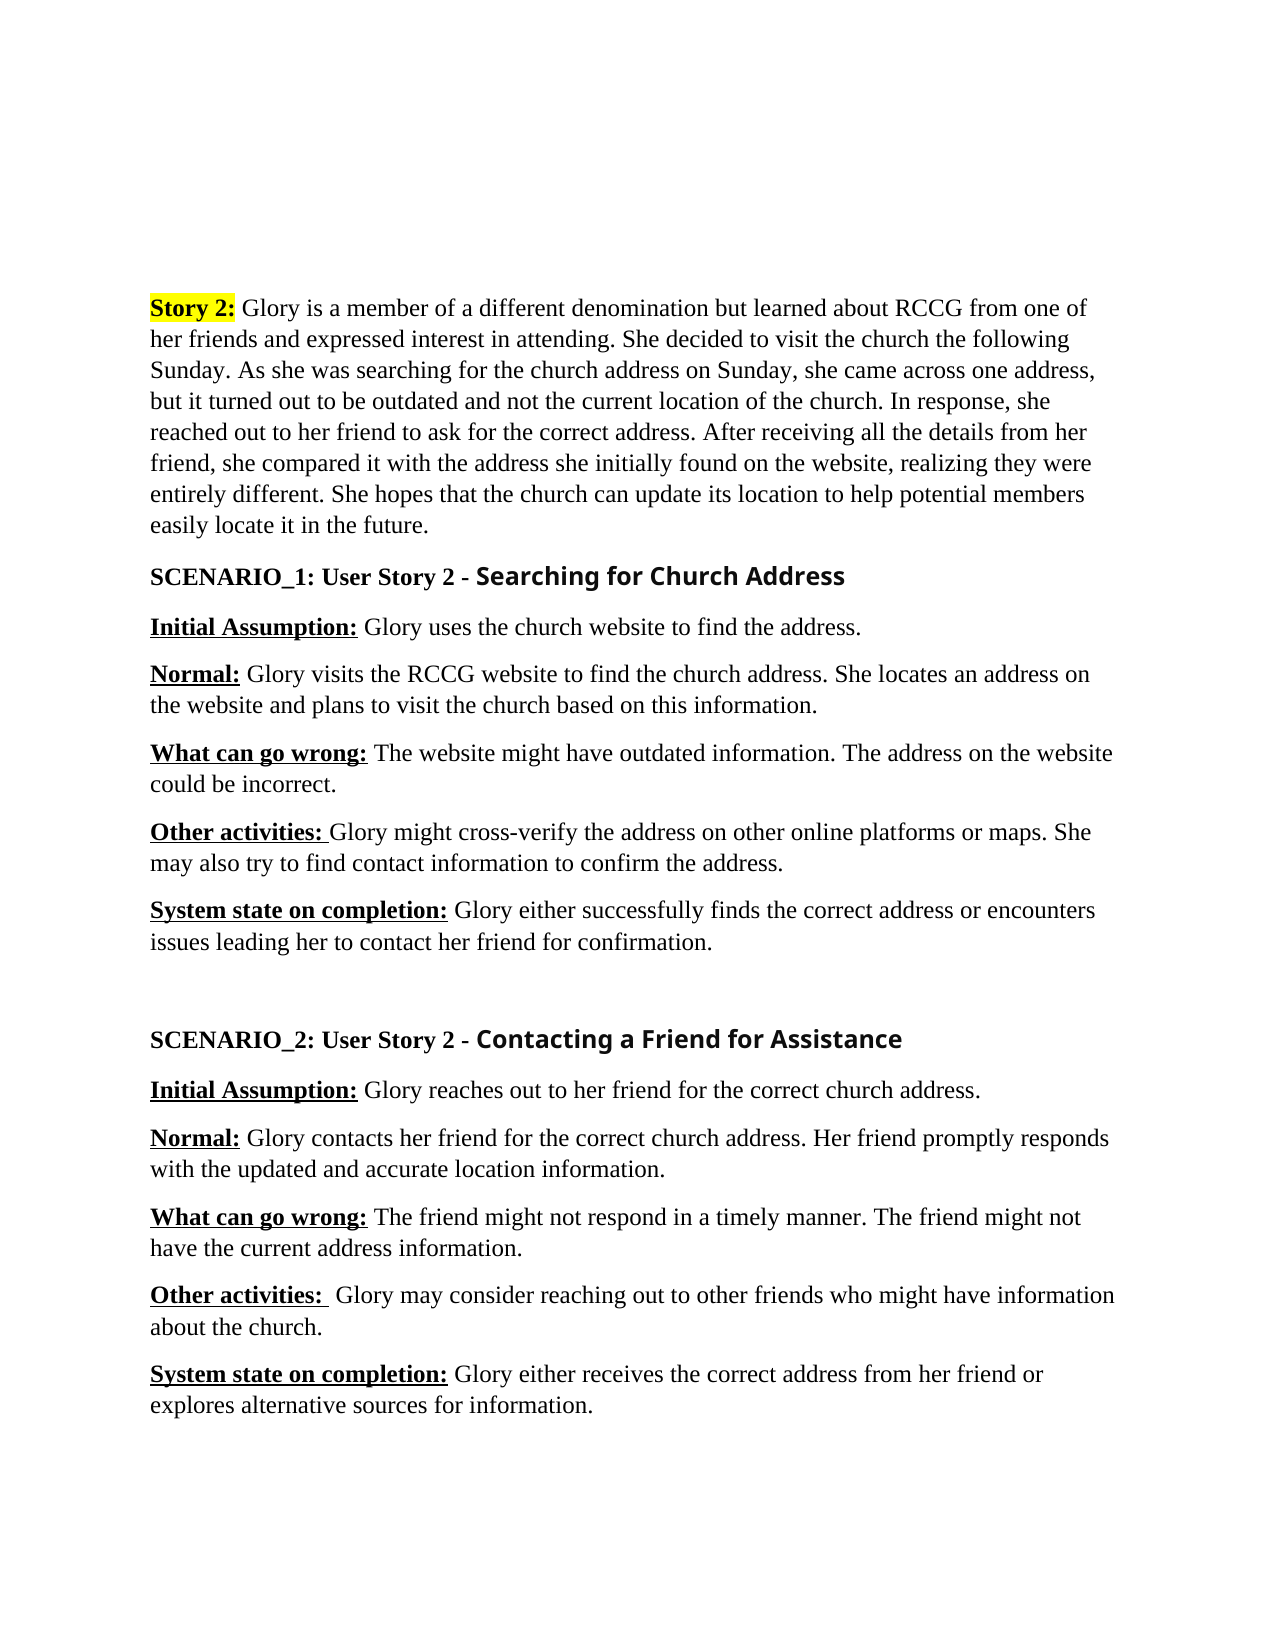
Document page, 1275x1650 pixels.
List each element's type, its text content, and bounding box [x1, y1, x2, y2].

text Initial Assumption: Glory reaches out to her friend for the correct church address. [150, 1075, 1125, 1104]
text Story 2: Glory is a member of a different denomination but learned about RCCG from one of her friends and expressed interest in attending. She decided to visit the church the following Sunday. As she was searching for the church address on Sunday, she came across one address, but it turned out to be outdated and not the current location of the church. In response, she reached out to her friend to ask for the correct address. After receiving all the details from her friend, she compared it with the address she initially found on the website, realizing they were entirely different. She hopes that the church can update its location to help potential members easily locate it in the future. [150, 293, 1125, 539]
text Other activities: Glory might cross-verify the address on other online platforms or maps. She may also try to find contact information to confirm the address. [150, 817, 1125, 877]
text Normal: Glory contacts her friend for the correct church address. Her friend promptly responds with the updated and accurate location information. [150, 1123, 1125, 1183]
text Normal: Glory visits the RCCG website to find the church address. She locates an address on the website and plans to visit the church based on this information. [150, 659, 1125, 719]
text SCENARIO_2: User Story 2 - Contacting a Friend for Assistance [150, 1022, 1125, 1056]
text System state on completion: Glory either receives the correct address from her friend or explores alternative sources for information. [150, 1359, 1125, 1419]
text Initial Assumption: Glory uses the church website to find the address. [150, 612, 1125, 640]
text System state on completion: Glory either successfully finds the correct address or encounters issues leading her to contact her friend for confirmation. [150, 896, 1125, 955]
text SCENARIO_1: User Story 2 - Searching for Church Address [150, 558, 1125, 592]
text Other activities: Glory may consider reaching out to other friends who might have information about the church. [150, 1281, 1125, 1340]
text What can go wrong: The website might have outdated information. The address on the website could be incorrect. [150, 738, 1125, 798]
text What can go wrong: The friend might not respond in a timely manner. The friend might not have the current address information. [150, 1202, 1125, 1262]
